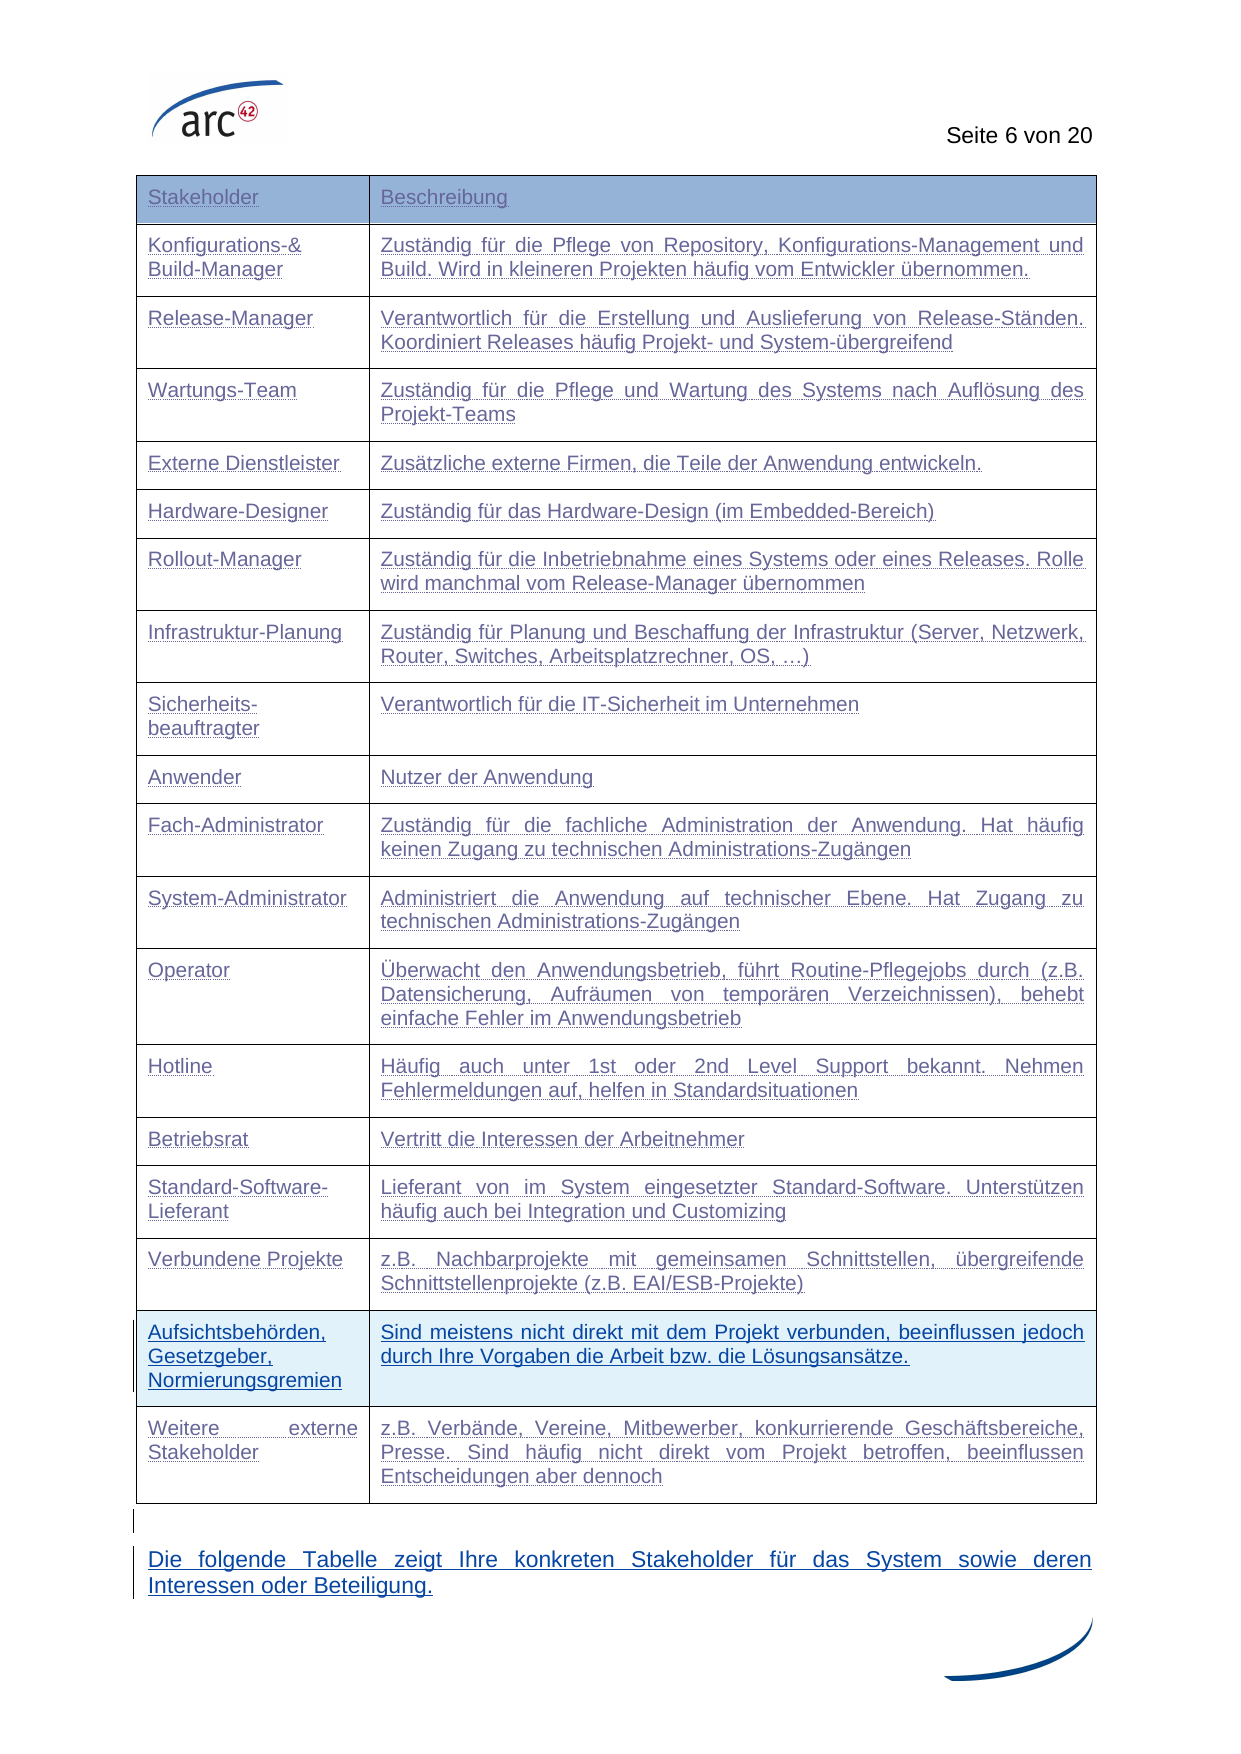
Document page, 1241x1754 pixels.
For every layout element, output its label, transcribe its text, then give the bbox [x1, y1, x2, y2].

table_header Stakeholder [137, 176, 369, 223]
table_cell Zuständig für die Inbetriebnahme eines Systems oder eines Releases. Rolle wird manchmal vom Release-Manager übernommen [370, 539, 1096, 610]
table_header Beschreibung [370, 176, 1096, 223]
table_cell z.B. Verbände, Vereine, Mitbewerber, konkurrierende Geschäftsbereiche, Presse. Sind häufig nicht direkt vom Projekt betroffen, beeinflussen Entscheidungen aber dennoch [370, 1407, 1096, 1503]
table_cell Fach-Administrator [137, 804, 369, 876]
picture [147, 73, 288, 144]
table_cell Betriebsrat [137, 1118, 369, 1165]
table_cell Operator [137, 949, 369, 1044]
table_cell Zuständig für die fachliche Administration der Anwendung. Hat häufig keinen Zugang zu technischen Administrations-Zugängen [370, 804, 1096, 876]
table_cell Hotline [137, 1045, 369, 1117]
table_cell Hardware-Designer [137, 490, 369, 537]
table_cell Verantwortlich für die IT-Sicherheit im Unternehmen [370, 683, 1096, 755]
table_cell Zuständig für die Pflege von Repository, Konfigurations-Management und Build. Wird in kleineren Projekten häufig vom Entwickler übernommen. [370, 225, 1096, 296]
table_cell Nutzer der Anwendung [370, 756, 1096, 803]
table_cell System-Administrator [137, 877, 369, 948]
table_cell Externe Dienstleister [137, 442, 369, 489]
table_cell Verantwortlich für die Erstellung und Auslieferung von Release-Ständen. Koordiniert Releases häufig Projekt- und System-übergreifend [370, 297, 1096, 368]
table_cell Häufig auch unter 1st oder 2nd Level Support bekannt. Nehmen Fehlermeldungen auf, helfen in Standardsituationen [370, 1045, 1096, 1117]
table_cell Weitere externe Stakeholder [137, 1407, 369, 1503]
table_cell Konfigurations-& Build-Manager [137, 225, 369, 296]
table_cell Zusätzliche externe Firmen, die Teile der Anwendung entwickeln. [370, 442, 1096, 489]
table_cell Überwacht den Anwendungsbetrieb, führt Routine-Pflegejobs durch (z.B. Datensicherung, Aufräumen von temporären Verzeichnissen), behebt einfache Fehler im Anwendungsbetrieb [370, 949, 1096, 1044]
table_cell Administriert die Anwendung auf technischer Ebene. Hat Zugang zu technischen Administrations-Zugängen [370, 877, 1096, 948]
table_cell Rollout-Manager [137, 539, 369, 610]
picture [944, 1615, 1093, 1681]
table_cell z.B. Nachbarprojekte mit gemeinsamen Schnittstellen, übergreifende Schnittstellenprojekte (z.B. EAI/ESB-Projekte) [370, 1239, 1096, 1310]
table_cell Standard-Software-Lieferant [137, 1166, 369, 1237]
table_cell Zuständig für das Hardware-Design (im Embedded-Bereich) [370, 490, 1096, 537]
table_cell Lieferant von im System eingesetzter Standard-Software. Unterstützen häufig auch bei Integration und Customizing [370, 1166, 1096, 1237]
table_cell Anwender [137, 756, 369, 803]
table_cell Verbundene Projekte [137, 1239, 369, 1310]
table_cell Zuständig für die Pflege und Wartung des Systems nach Auflösung des Projekt-Teams [370, 369, 1096, 441]
table_cell Zuständig für Planung und Beschaffung der Infrastruktur (Server, Netzwerk, Router, Switches, Arbeitsplatzrechner, OS, …) [370, 611, 1096, 682]
table_cell Vertritt die Interessen der Arbeitnehmer [370, 1118, 1096, 1165]
table_cell Release-Manager [137, 297, 369, 368]
table_cell Sicherheits-beauftragter [137, 683, 369, 755]
table_cell Wartungs-Team [137, 369, 369, 441]
table_cell Infrastruktur-Planung [137, 611, 369, 682]
